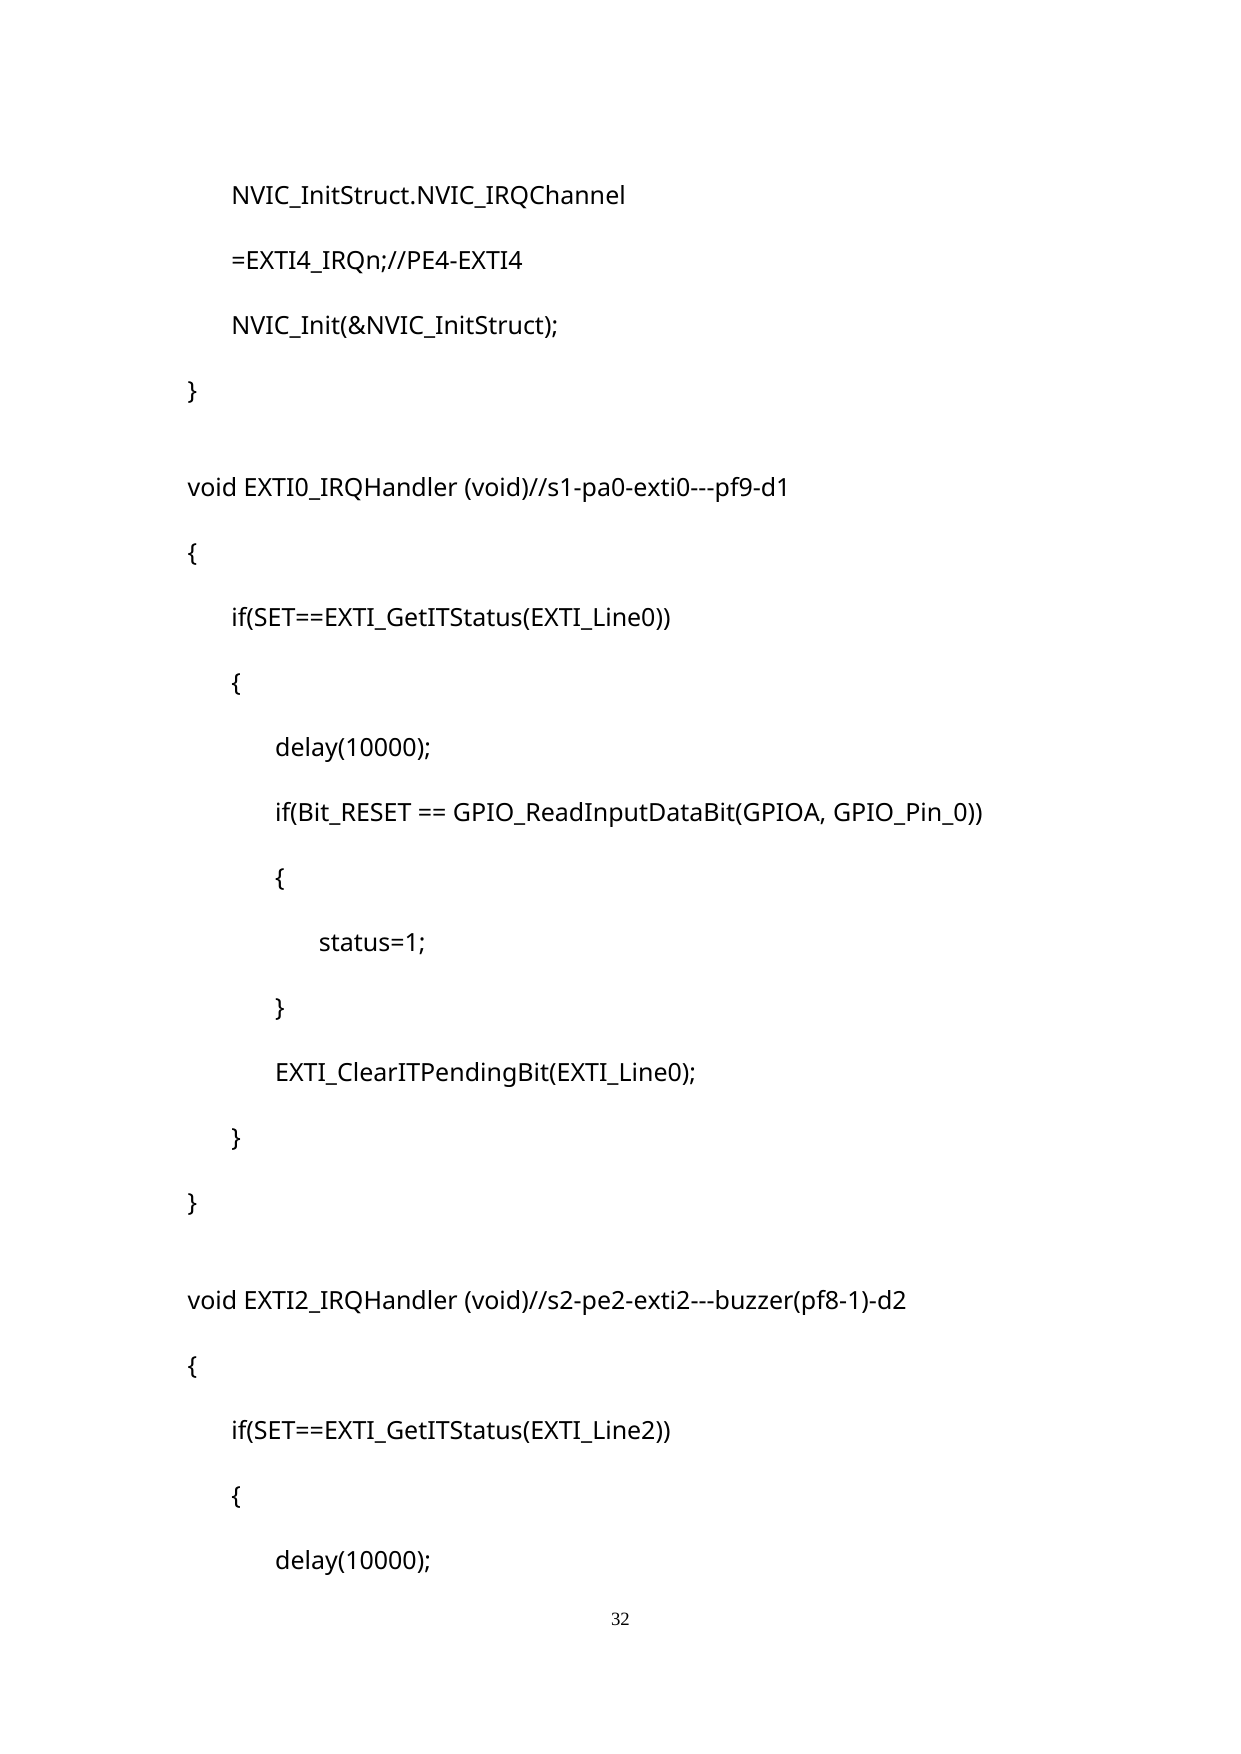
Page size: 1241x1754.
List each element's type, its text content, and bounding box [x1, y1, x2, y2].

text if(SET==EXTI_GetITStatus(EXTI_Line0)) [187, 584, 1053, 649]
text { [187, 1462, 1053, 1527]
text } [187, 1169, 1053, 1234]
text status=1; [187, 909, 1053, 974]
text void EXTI0_IRQHandler (void)//s1-pa0-exti0---pf9-d1 [187, 454, 1053, 519]
text } [187, 357, 1053, 422]
text } [187, 974, 1053, 1039]
text { [187, 519, 1053, 584]
text { [187, 1332, 1053, 1397]
text delay(10000); [187, 714, 1053, 779]
text void EXTI2_IRQHandler (void)//s2-pe2-exti2---buzzer(pf8-1)-d2 [187, 1267, 1053, 1332]
text NVIC_InitStruct.NVIC_IRQChannel =EXTI4_IRQn;//PE4-EXTI4 [187, 162, 1053, 292]
text NVIC_Init(&NVIC_InitStruct); [187, 292, 1053, 357]
text if(SET==EXTI_GetITStatus(EXTI_Line2)) [187, 1397, 1053, 1462]
text delay(10000); [187, 1527, 1053, 1592]
text if(Bit_RESET == GPIO_ReadInputDataBit(GPIOA, GPIO_Pin_0)) [187, 779, 1053, 844]
text { [187, 844, 1053, 909]
text EXTI_ClearITPendingBit(EXTI_Line0); [187, 1039, 1053, 1104]
text } [187, 1104, 1053, 1169]
text { [187, 649, 1053, 714]
